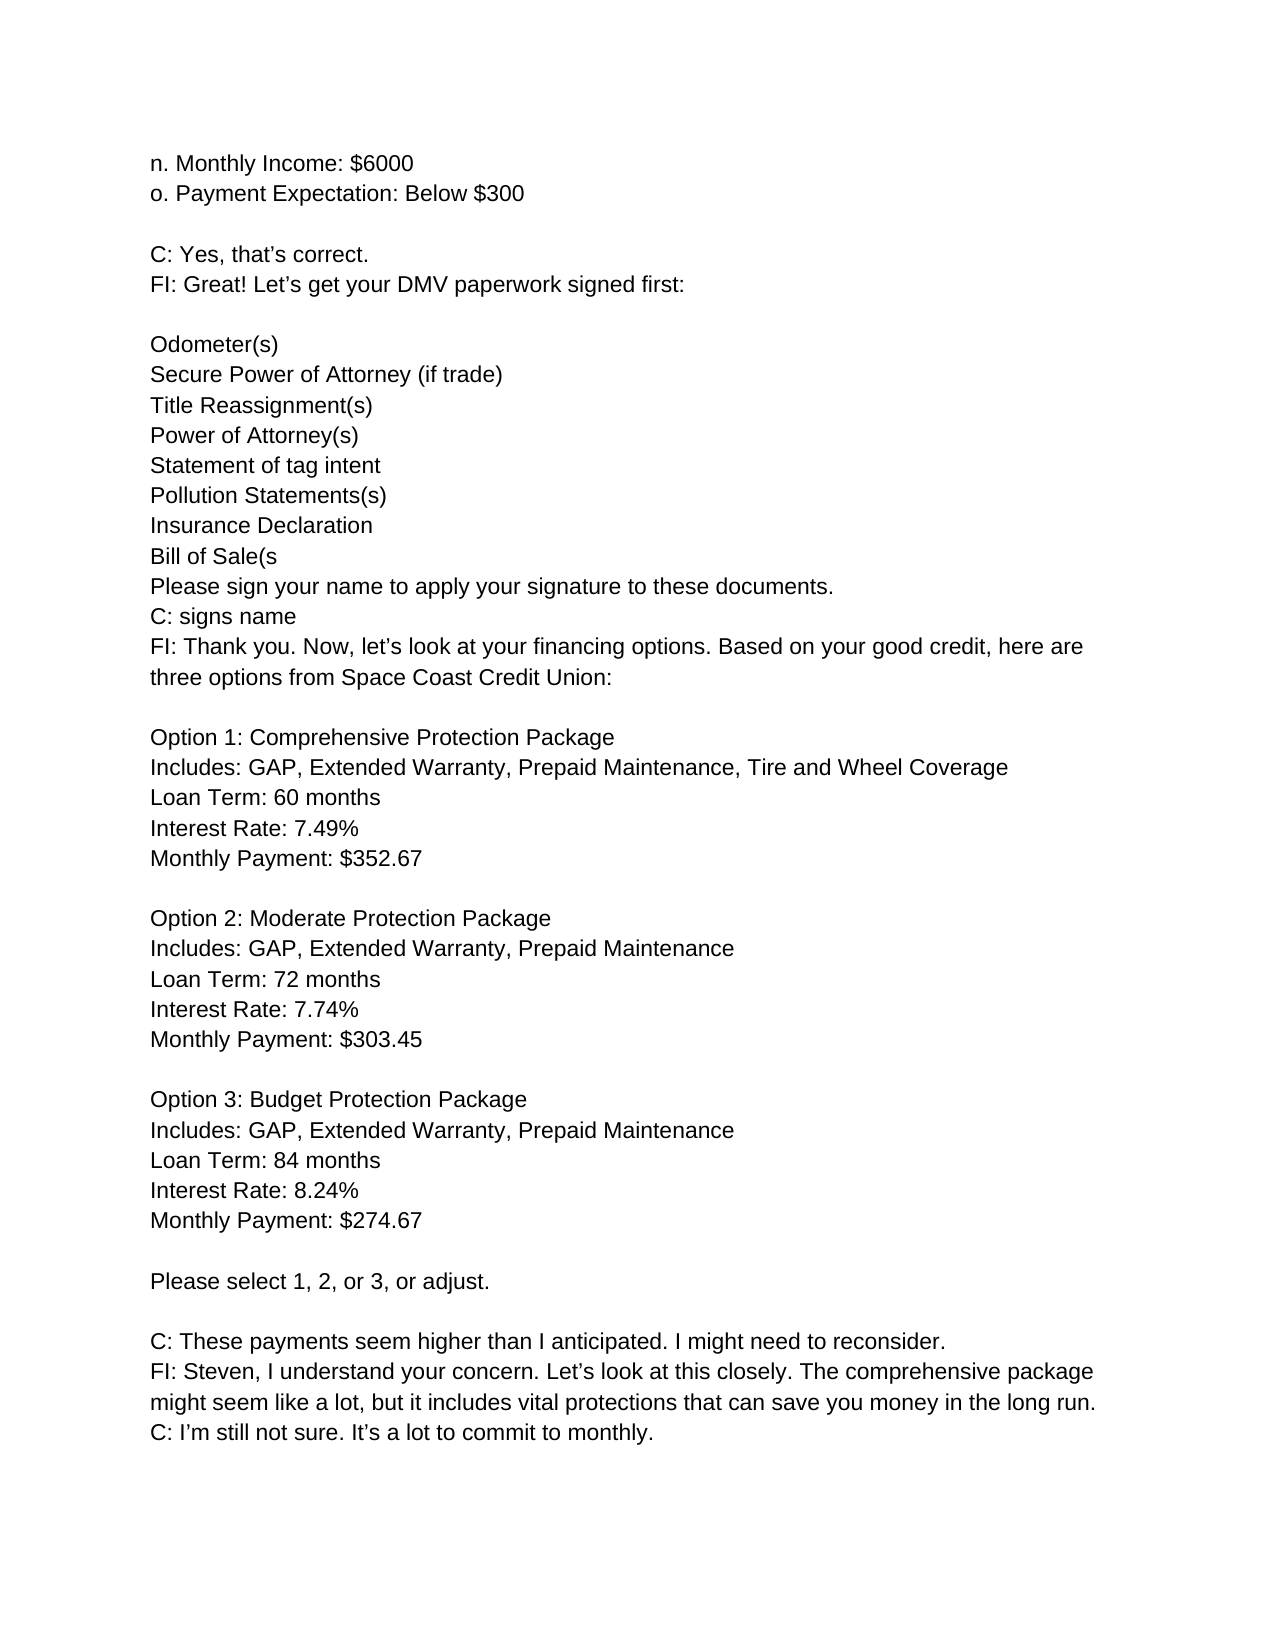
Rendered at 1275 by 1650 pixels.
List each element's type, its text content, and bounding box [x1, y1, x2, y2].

text FI: Thank you. Now, let’s look at your financing options. Based on your good credit, here are three options from Space Coast Credit Union: [150, 633, 1125, 690]
text Loan Term: 84 months [150, 1147, 1125, 1173]
text Monthly Payment: $352.67 [150, 845, 1125, 871]
text FI: Great! Let’s get your DMV paperwork signed first: [150, 271, 1125, 297]
text Please sign your name to apply your signature to these documents. [150, 573, 1125, 599]
text Loan Term: 72 months [150, 966, 1125, 992]
text Loan Term: 60 months [150, 784, 1125, 811]
text C: I’m still not sure. It’s a lot to commit to monthly. [150, 1419, 1125, 1445]
text Includes: GAP, Extended Warranty, Prepaid Maintenance [150, 1117, 1125, 1143]
text C: Yes, that’s correct. [150, 241, 1125, 267]
text Monthly Payment: $303.45 [150, 1026, 1125, 1052]
text Power of Attorney(s) [150, 422, 1125, 448]
text Option 1: Comprehensive Protection Package [150, 724, 1125, 750]
text FI: Steven, I understand your concern. Let’s look at this closely. The comprehensive package might seem like a lot, but it includes vital protections that can save you money in the long run. [150, 1358, 1125, 1415]
text Interest Rate: 7.49% [150, 814, 1125, 841]
text Option 2: Moderate Protection Package [150, 905, 1125, 932]
text Bill of Sale(s [150, 543, 1125, 569]
text o. Payment Expectation: Below $300 [150, 180, 1125, 207]
text C: signs name [150, 603, 1125, 629]
text Includes: GAP, Extended Warranty, Prepaid Maintenance, Tire and Wheel Coverage [150, 754, 1125, 781]
text Interest Rate: 8.24% [150, 1177, 1125, 1203]
text n. Monthly Income: $6000 [150, 150, 1125, 176]
text Title Reassignment(s) [150, 392, 1125, 418]
text C: These payments seem higher than I anticipated. I might need to reconsider. [150, 1328, 1125, 1354]
text Interest Rate: 7.74% [150, 996, 1125, 1022]
text Includes: GAP, Extended Warranty, Prepaid Maintenance [150, 935, 1125, 962]
text Odometer(s) [150, 331, 1125, 358]
text Statement of tag intent [150, 452, 1125, 478]
text Monthly Payment: $274.67 [150, 1207, 1125, 1264]
text Secure Power of Attorney (if trade) [150, 361, 1125, 388]
text Please select 1, 2, or 3, or adjust. [150, 1268, 1125, 1324]
text Insurance Declaration [150, 512, 1125, 539]
text Pollution Statements(s) [150, 482, 1125, 509]
text Option 3: Budget Protection Package [150, 1086, 1125, 1113]
